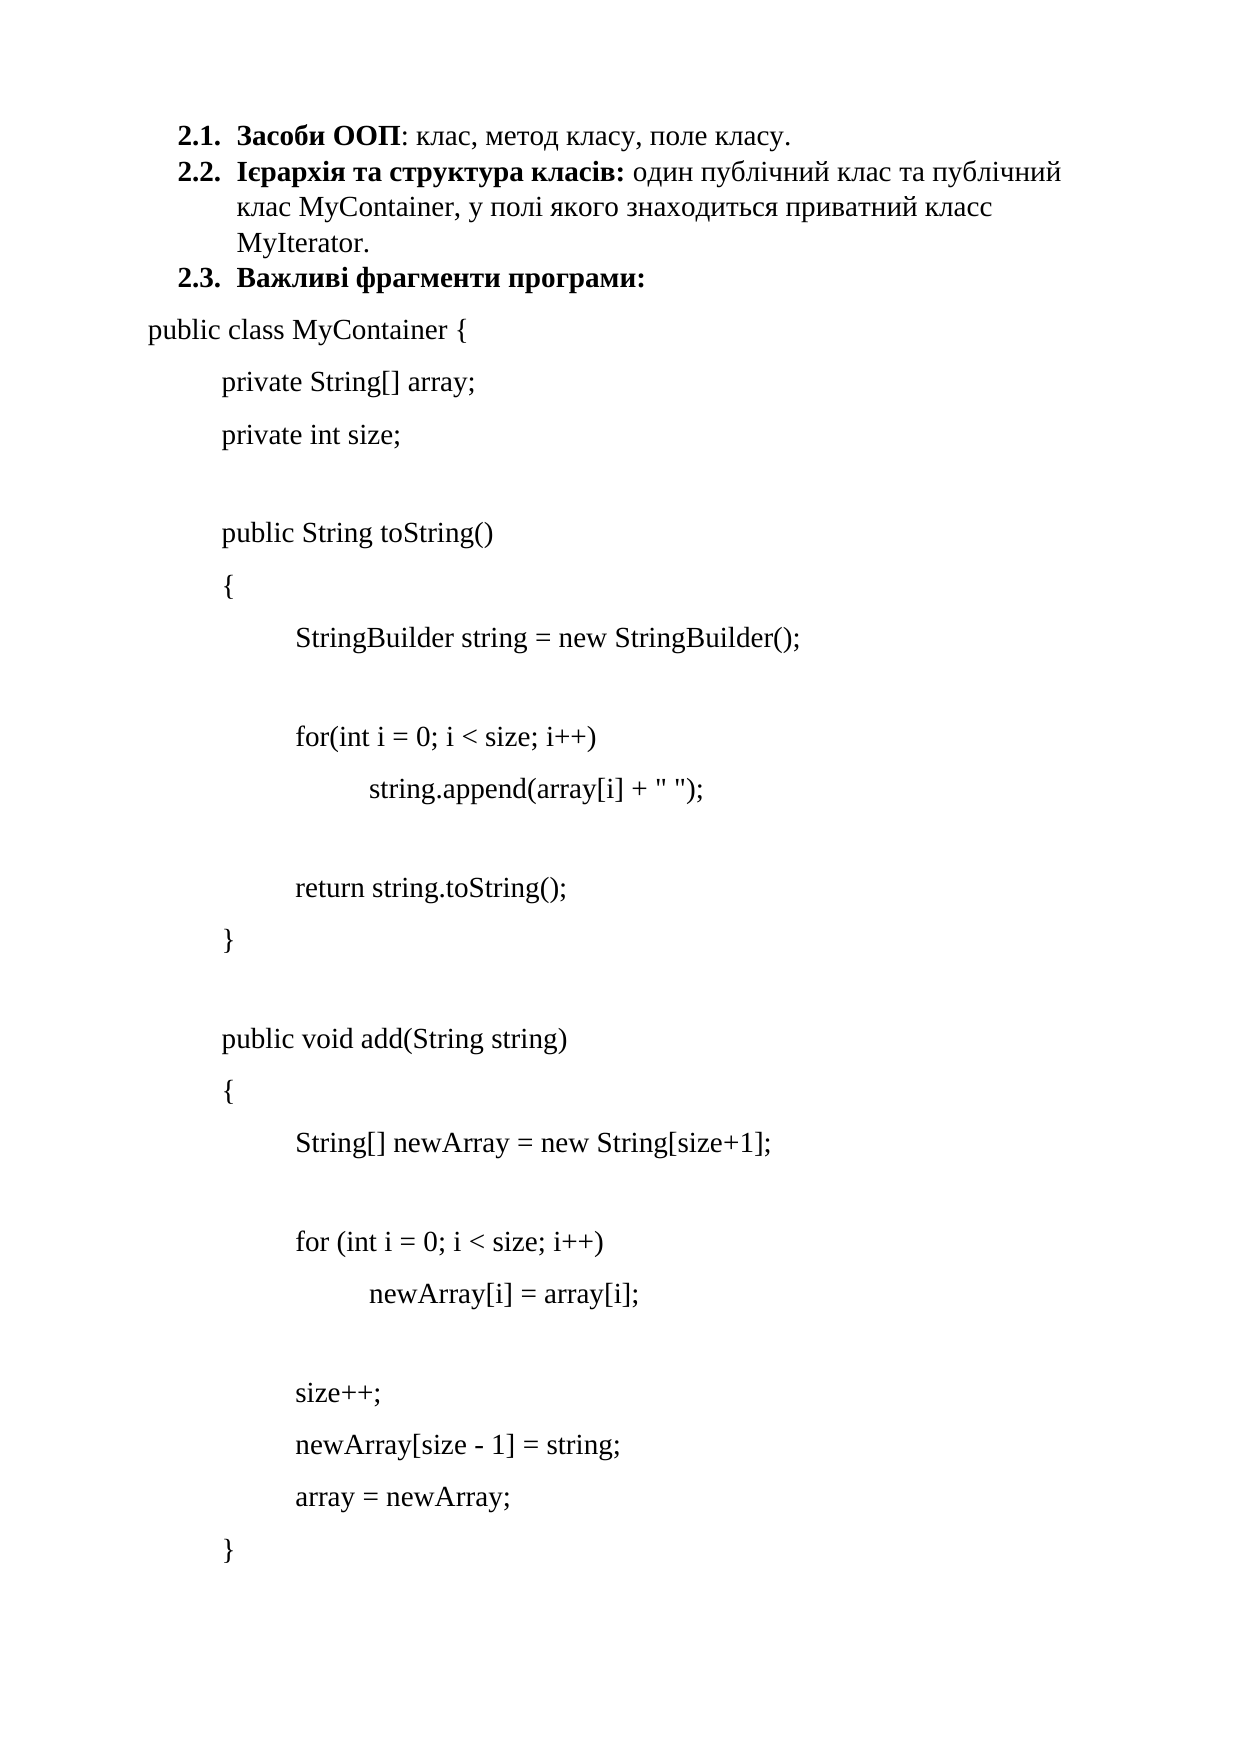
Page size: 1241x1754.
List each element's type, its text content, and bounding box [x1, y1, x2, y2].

text { [148, 568, 1122, 601]
text StringBuilder string = new StringBuilder(); [148, 620, 1122, 653]
text for(int i = 0; i < size; i++) [148, 719, 1122, 752]
text public class MyContainer { [148, 312, 1122, 346]
list Ієрархія та структура класів: один публічний клас та публічний клас MyContainer, у полі якого знаходиться приватний класс MyIterator. [177, 154, 1122, 258]
text array = newArray; [148, 1479, 1122, 1513]
text private String[] array; [148, 364, 1122, 398]
text } [148, 1532, 1122, 1565]
list Засоби ООП: клас, метод класу, поле класу. [177, 118, 1122, 152]
text } [148, 922, 1122, 956]
list Важливі фрагменти програми: [177, 260, 1122, 294]
text newArray[size - 1] = string; [148, 1427, 1122, 1461]
text public void add(String string) [148, 1021, 1122, 1054]
text String[] newArray = new String[size+1]; [148, 1125, 1122, 1159]
text private int size; [148, 417, 1122, 450]
text public String toString() [148, 516, 1122, 549]
text newArray[i] = array[i]; [148, 1276, 1122, 1310]
text { [148, 1073, 1122, 1107]
text string.append(array[i] + " "); [148, 771, 1122, 804]
text for (int i = 0; i < size; i++) [148, 1224, 1122, 1258]
text size++; [148, 1375, 1122, 1409]
text return string.toString(); [148, 870, 1122, 903]
